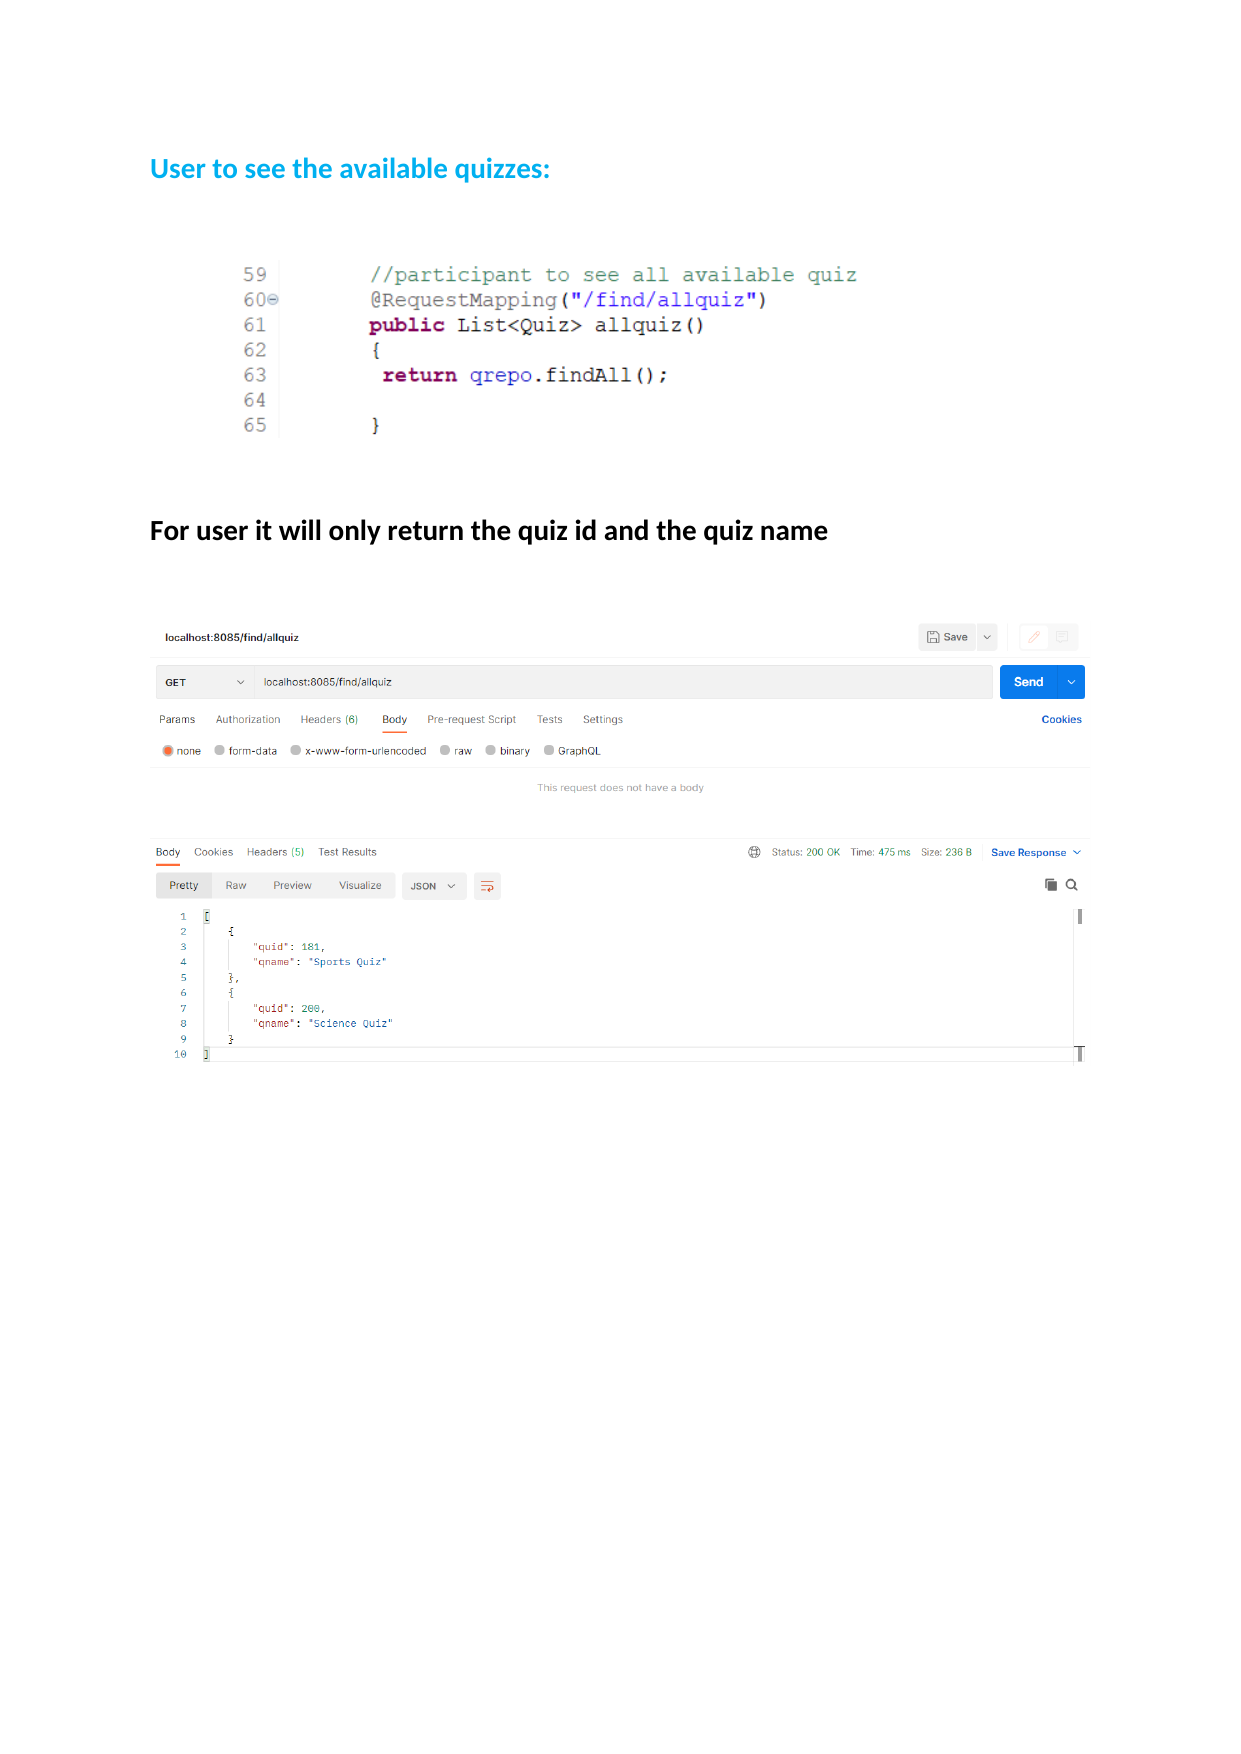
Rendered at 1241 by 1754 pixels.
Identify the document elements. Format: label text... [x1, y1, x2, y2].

picture [150, 621, 1091, 1066]
text For user it will only return the quiz id and the quiz name [150, 512, 1090, 547]
picture [231, 260, 1009, 438]
text User to see the available quizzes: [150, 150, 1090, 186]
